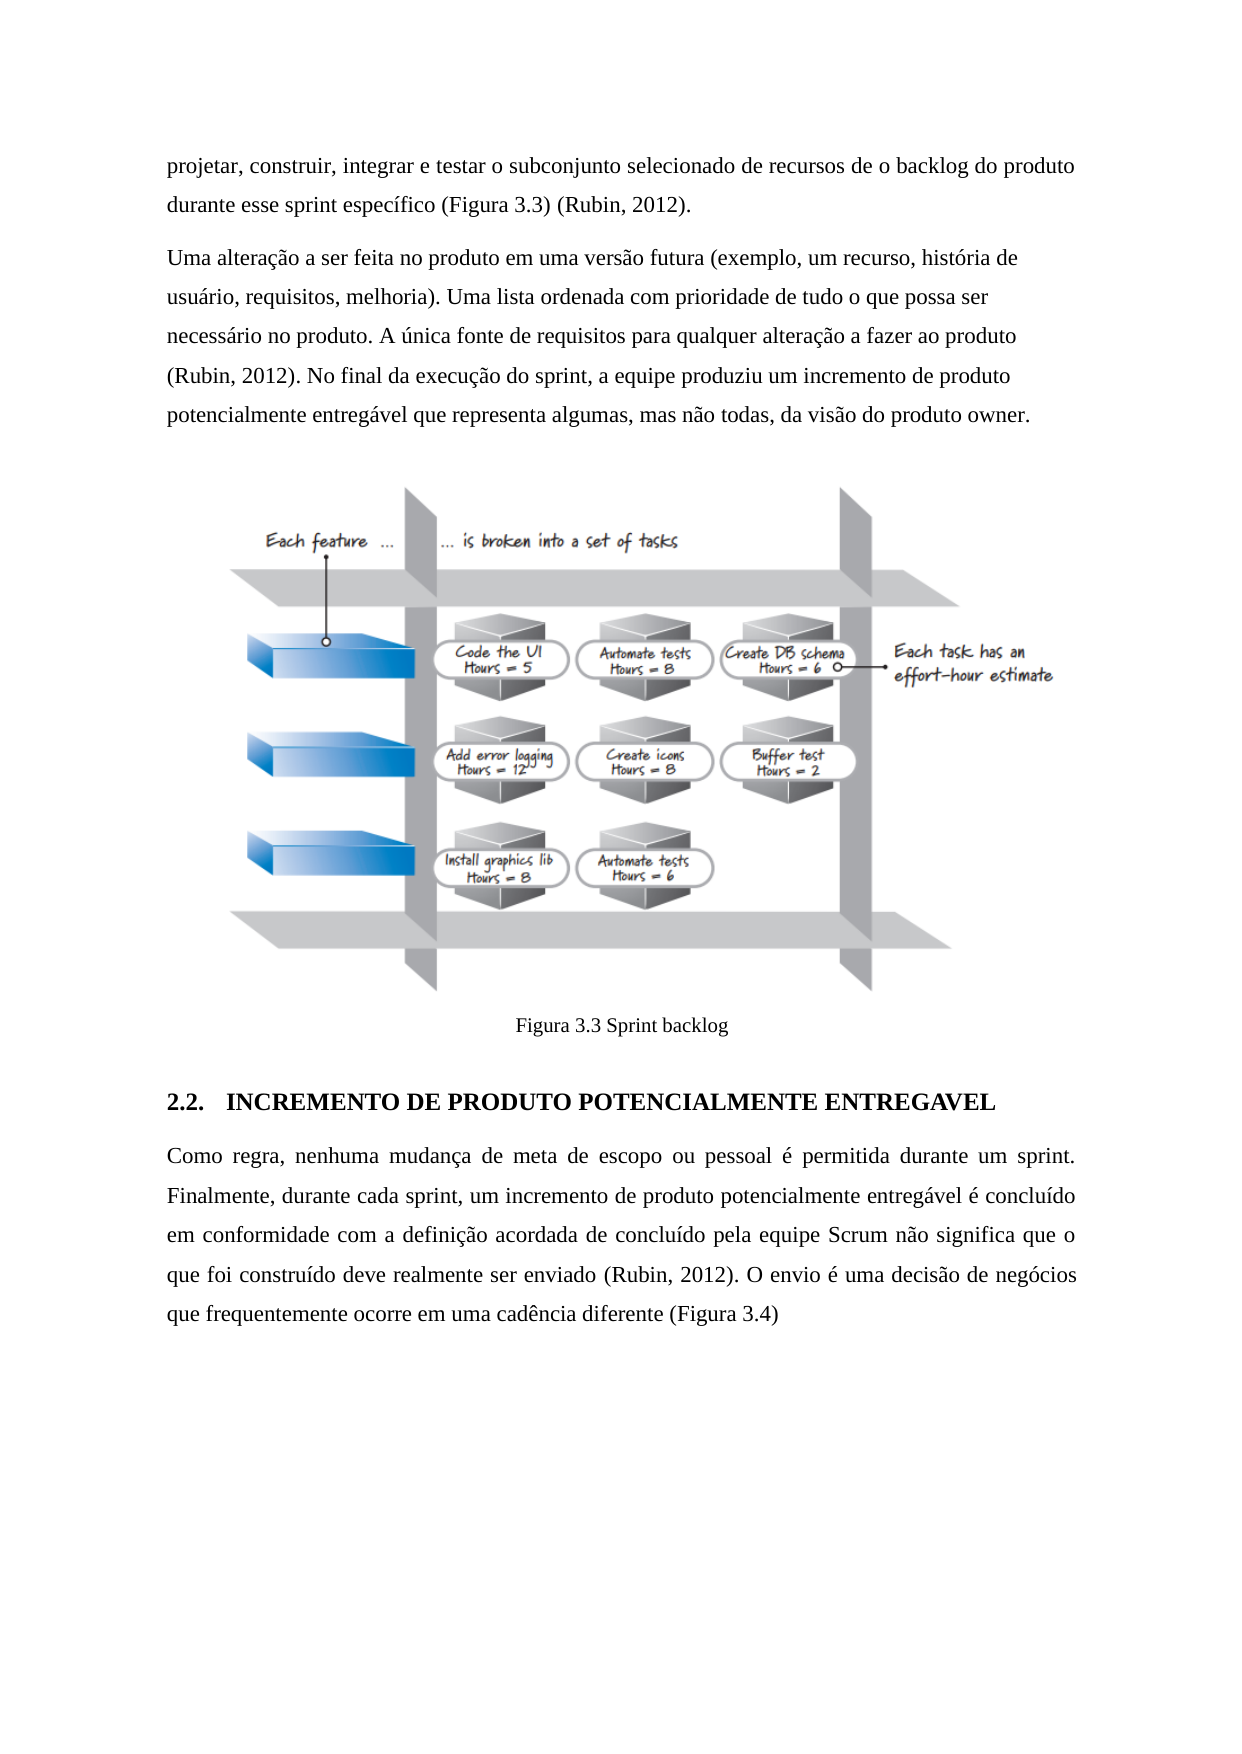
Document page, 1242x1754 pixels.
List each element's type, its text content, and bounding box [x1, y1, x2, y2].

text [167, 152, 1077, 218]
text Uma alteração a ser feita no produto em uma versão futura (exemplo, um recurso, história de usuário, requisitos, melhoria). Uma lista ordenada com prioridade de tudo o que possa ser necessário no produto. A única fonte de requisitos para qualquer alteração a fazer ao produto. No final da execução do sprint, a equipe produziu um incremento de produto potencialmente entregável que representa algumas, mas não todas, da visão do produto owner. [167, 243, 1077, 428]
text Figura 3.3 Sprint backlog [167, 1001, 1077, 1037]
picture [166, 453, 1078, 1001]
text Como regra, nenhuma mudança de meta de escopo ou pessoal é permitida durante um sprint. Finalmente, durante cada sprint, um incremento de produto potencialmente entregável é concluído em conformidade com a definição acordada de concluído pela equipe Scrum não significa que o que foi construído deve realmente ser enviado. O envio é uma decisão de negócios que frequentemente ocorre em uma cadência diferente (Figura 3.4) [167, 1142, 1077, 1326]
subtitle INCREMENTO DE PRODUTO POTENCIALMENTE ENTREGAVEL [167, 1087, 1077, 1115]
